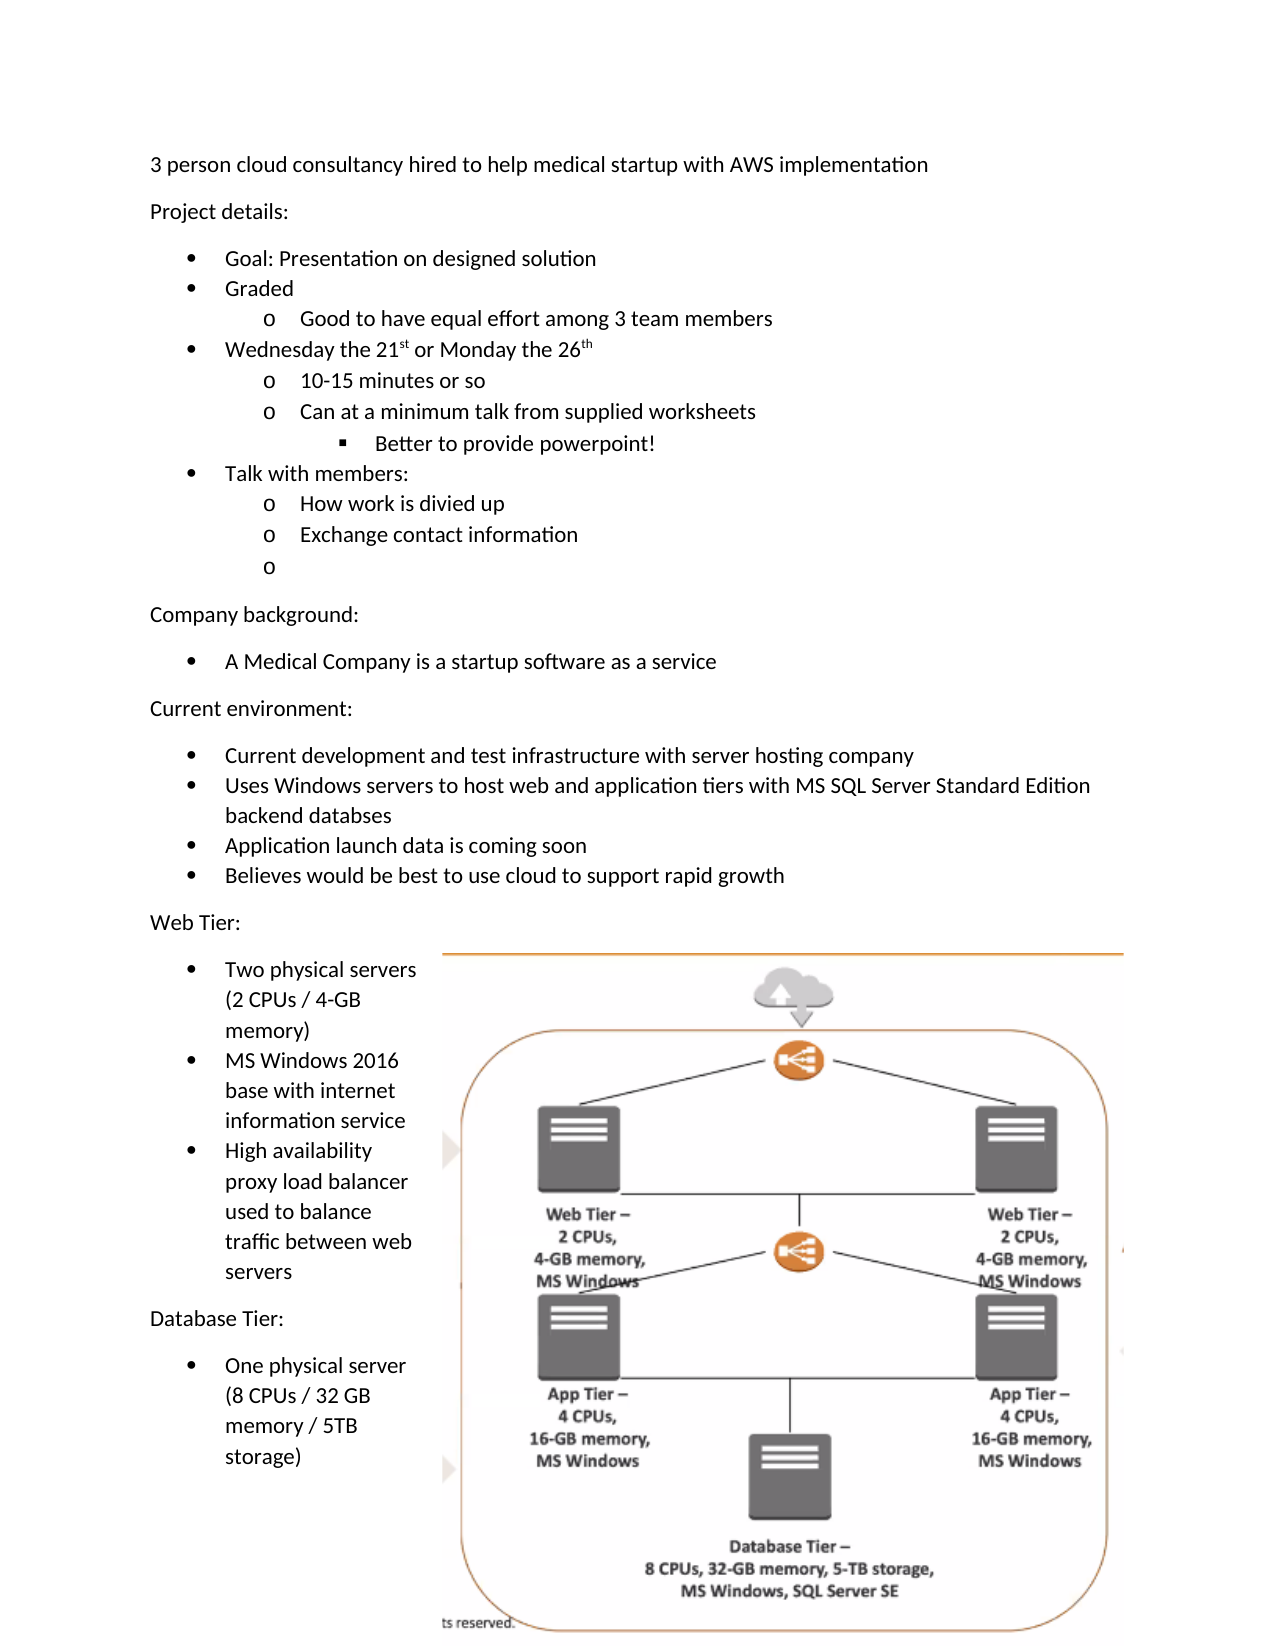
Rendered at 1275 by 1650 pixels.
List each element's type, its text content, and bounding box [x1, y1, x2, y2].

list One physical server (8 CPUs / 32 GB memory / 5TB storage) [187, 1351, 442, 1470]
list Believes would be best to use cloud to support rapid growth [187, 862, 1125, 889]
text Current environment: [150, 694, 1125, 722]
list Application launch data is coming soon [187, 831, 1125, 859]
list Better to provide powerpoint! [337, 429, 1125, 457]
list Wednesday the 21st or Monday the 26th [187, 336, 1125, 364]
text Project details: [150, 197, 1125, 225]
text 3 person cloud consultancy hired to help medical startup with AWS implementation [150, 150, 1125, 178]
list How work is divied up [262, 489, 1125, 518]
list Uses Windows servers to host web and application tiers with MS SQL Server Standard Edition backend databses [187, 771, 1125, 829]
list Graded [187, 274, 1125, 302]
list A Medical Company is a startup software as a service [187, 647, 1125, 675]
list Can at a minimum talk from supplied worksheets [262, 397, 1125, 426]
list High availability proxy load balancer used to balance traffic between web servers [187, 1137, 442, 1285]
text Company background: [150, 600, 1125, 628]
picture [442, 953, 1124, 1646]
list Talk with members: [187, 459, 1125, 487]
list 10-15 minutes or so [262, 366, 1125, 395]
text Database Tier: [150, 1304, 442, 1332]
list Exchange contact information [262, 521, 1125, 550]
list Goal: Presentation on designed solution [187, 244, 1125, 272]
list Good to have equal effort among 3 team members [262, 304, 1125, 333]
text Web Tier: [150, 908, 1125, 936]
list Current development and test infrastructure with server hosting company [187, 741, 1125, 769]
list MS Windows 2016 base with internet information service [187, 1046, 442, 1134]
list Two physical servers (2 CPUs / 4-GB memory) [187, 955, 442, 1044]
